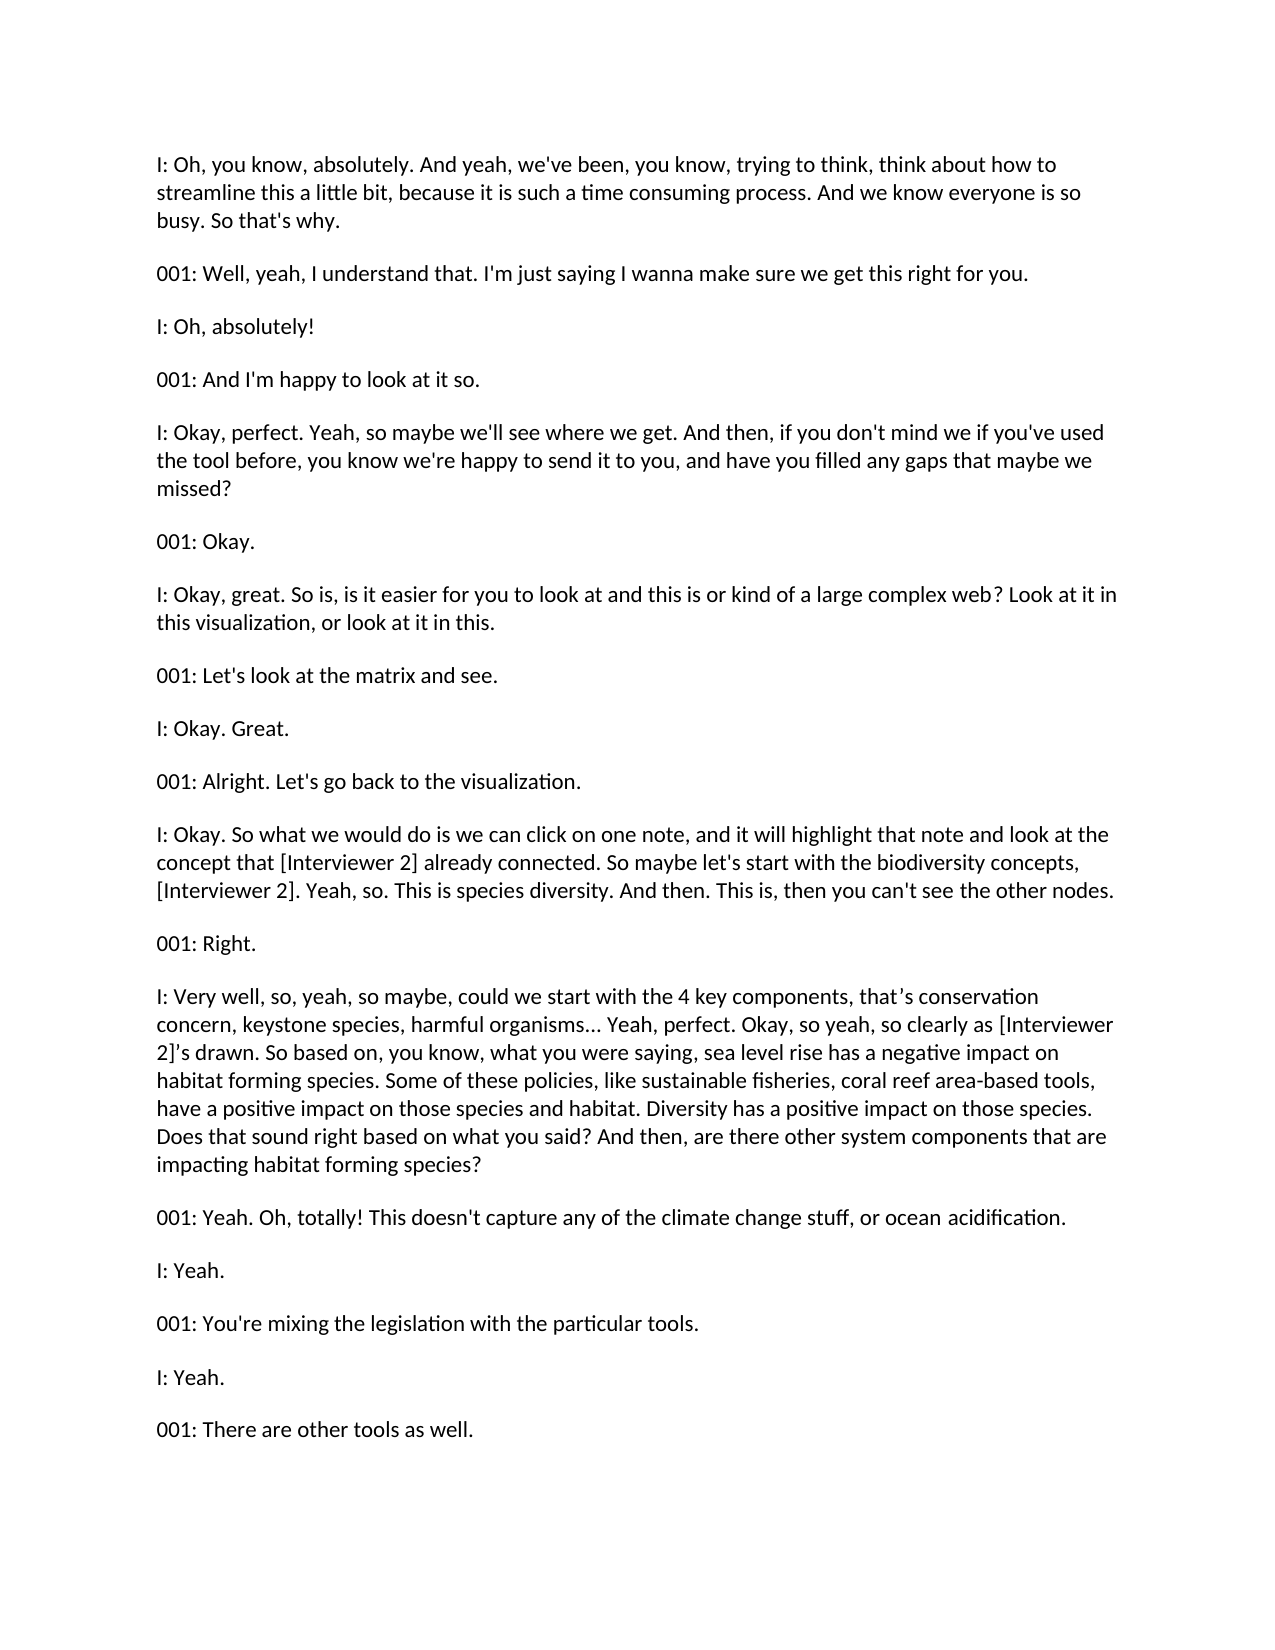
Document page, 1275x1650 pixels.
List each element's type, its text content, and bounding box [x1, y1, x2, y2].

text I: Oh, absolutely! [156, 312, 1118, 340]
text 001: And I'm happy to look at it so. [156, 365, 1118, 393]
text I: Okay. So what we would do is we can click on one note, and it will highlight that note and look at the concept that [Interviewer 2] already connected. So maybe let's start with the biodiversity concepts, [Interviewer 2]. Yeah, so. This is species diversity. And then. This is, then you can't see the other nodes. [156, 820, 1118, 904]
text 001: There are other tools as well. [156, 1416, 1118, 1444]
text I: Okay, great. So is, is it easier for you to look at and this is or kind of a large complex web? Look at it in this visualization, or look at it in this. [156, 580, 1118, 636]
text I: Very well, so, yeah, so maybe, could we start with the 4 key components, that’s conservation concern, keystone species, harmful organisms... Yeah, perfect. Okay, so yeah, so clearly as [Interviewer 2]’s drawn. So based on, you know, what you were saying, sea level rise has a negative impact on habitat forming species. Some of these policies, like sustainable fisheries, coral reef area-based tools, have a positive impact on those species and habitat. Diversity has a positive impact on those species. Does that sound right based on what you said? And then, are there other system components that are impacting habitat forming species? [156, 982, 1118, 1178]
text 001: You're mixing the legislation with the particular tools. [156, 1309, 1118, 1338]
text 001: Okay. [156, 527, 1118, 555]
text 001: Yeah. Oh, totally! This doesn't capture any of the climate change stuff, or ocean acidification. [156, 1203, 1118, 1232]
text 001: Alright. Let's go back to the visualization. [156, 767, 1118, 795]
text I: Oh, you know, absolutely. And yeah, we've been, you know, trying to think, think about how to streamline this a little bit, because it is such a time consuming process. And we know everyone is so busy. So that's why. [156, 150, 1118, 234]
text I: Yeah. [156, 1363, 1118, 1391]
text I: Okay. Great. [156, 714, 1118, 742]
text 001: Well, yeah, I understand that. I'm just saying I wanna make sure we get this right for you. [156, 259, 1118, 287]
text I: Yeah. [156, 1257, 1118, 1284]
text I: Okay, perfect. Yeah, so maybe we'll see where we get. And then, if you don't mind we if you've used the tool before, you know we're happy to send it to you, and have you filled any gaps that maybe we missed? [156, 418, 1118, 502]
text 001: Let's look at the matrix and see. [156, 661, 1118, 689]
text 001: Right. [156, 929, 1118, 957]
